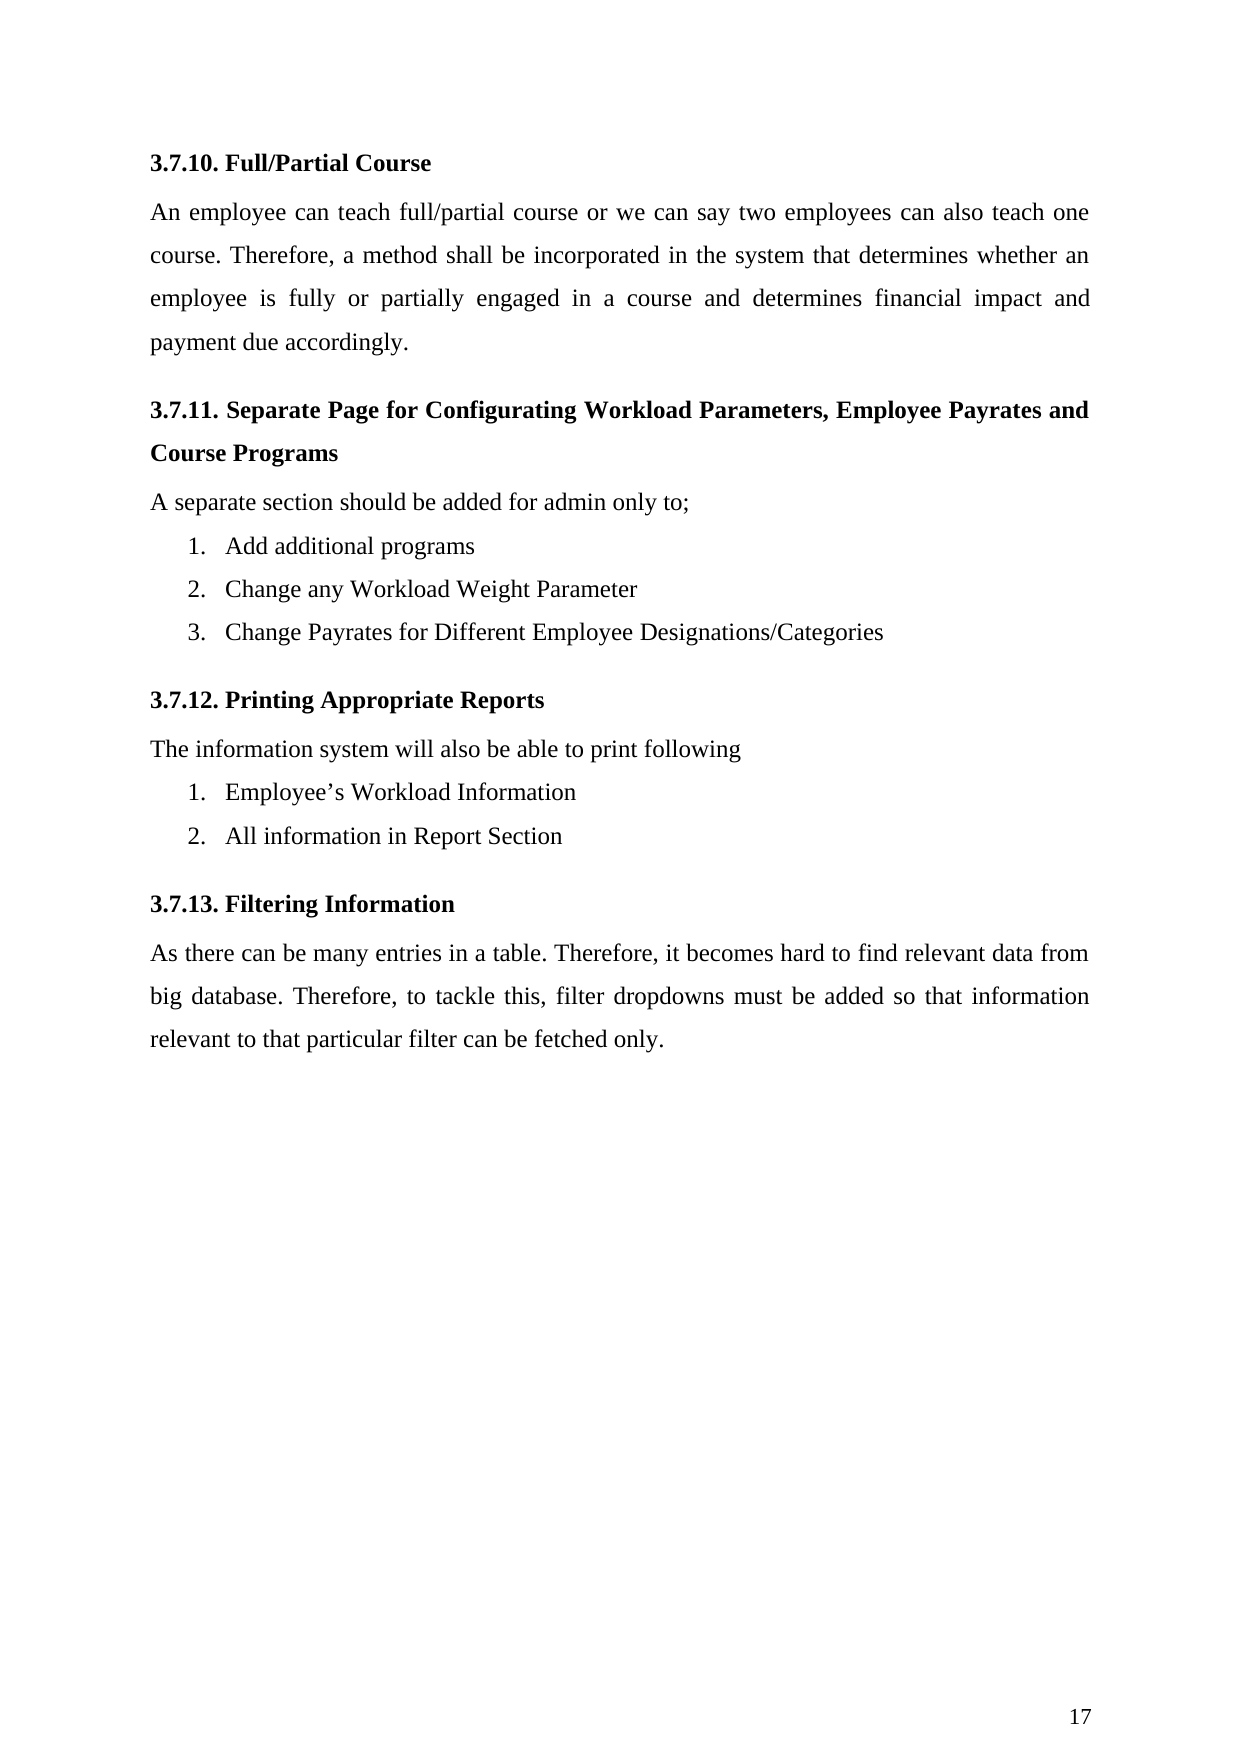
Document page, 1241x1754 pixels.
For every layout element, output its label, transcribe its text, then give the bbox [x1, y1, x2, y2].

text As there can be many entries in a table. Therefore, it becomes hard to find relevant data from big database. Therefore, to tackle this, filter dropdowns must be added so that information relevant to that particular filter can be fetched only. [150, 938, 1091, 1053]
list Add additional programs [187, 531, 1123, 559]
list Change Payrates for Different Employee Designations/Categories [187, 617, 1123, 646]
list All information in Report Section [187, 821, 1123, 849]
subtitle Full/Partial Course [150, 148, 1123, 177]
subtitle Filtering Information [150, 889, 1123, 917]
subtitle Printing Appropriate Reports [150, 685, 1123, 714]
list Employee’s Workload Information [187, 777, 1123, 806]
list Change any Workload Weight Parameter [187, 574, 1123, 602]
text A separate section should be added for admin only to; [150, 487, 1123, 516]
text An employee can teach full/partial course or we can say two employees can also teach one course. Therefore, a method shall be incorporated in the system that determines whether an employee is fully or partially engaged in a course and determines financial impact and payment due accordingly. [150, 197, 1090, 355]
text The information system will also be able to print following [150, 734, 1123, 763]
subtitle Separate Page for Configurating Workload Parameters, Employee Payrates and Course Programs [150, 395, 1090, 467]
